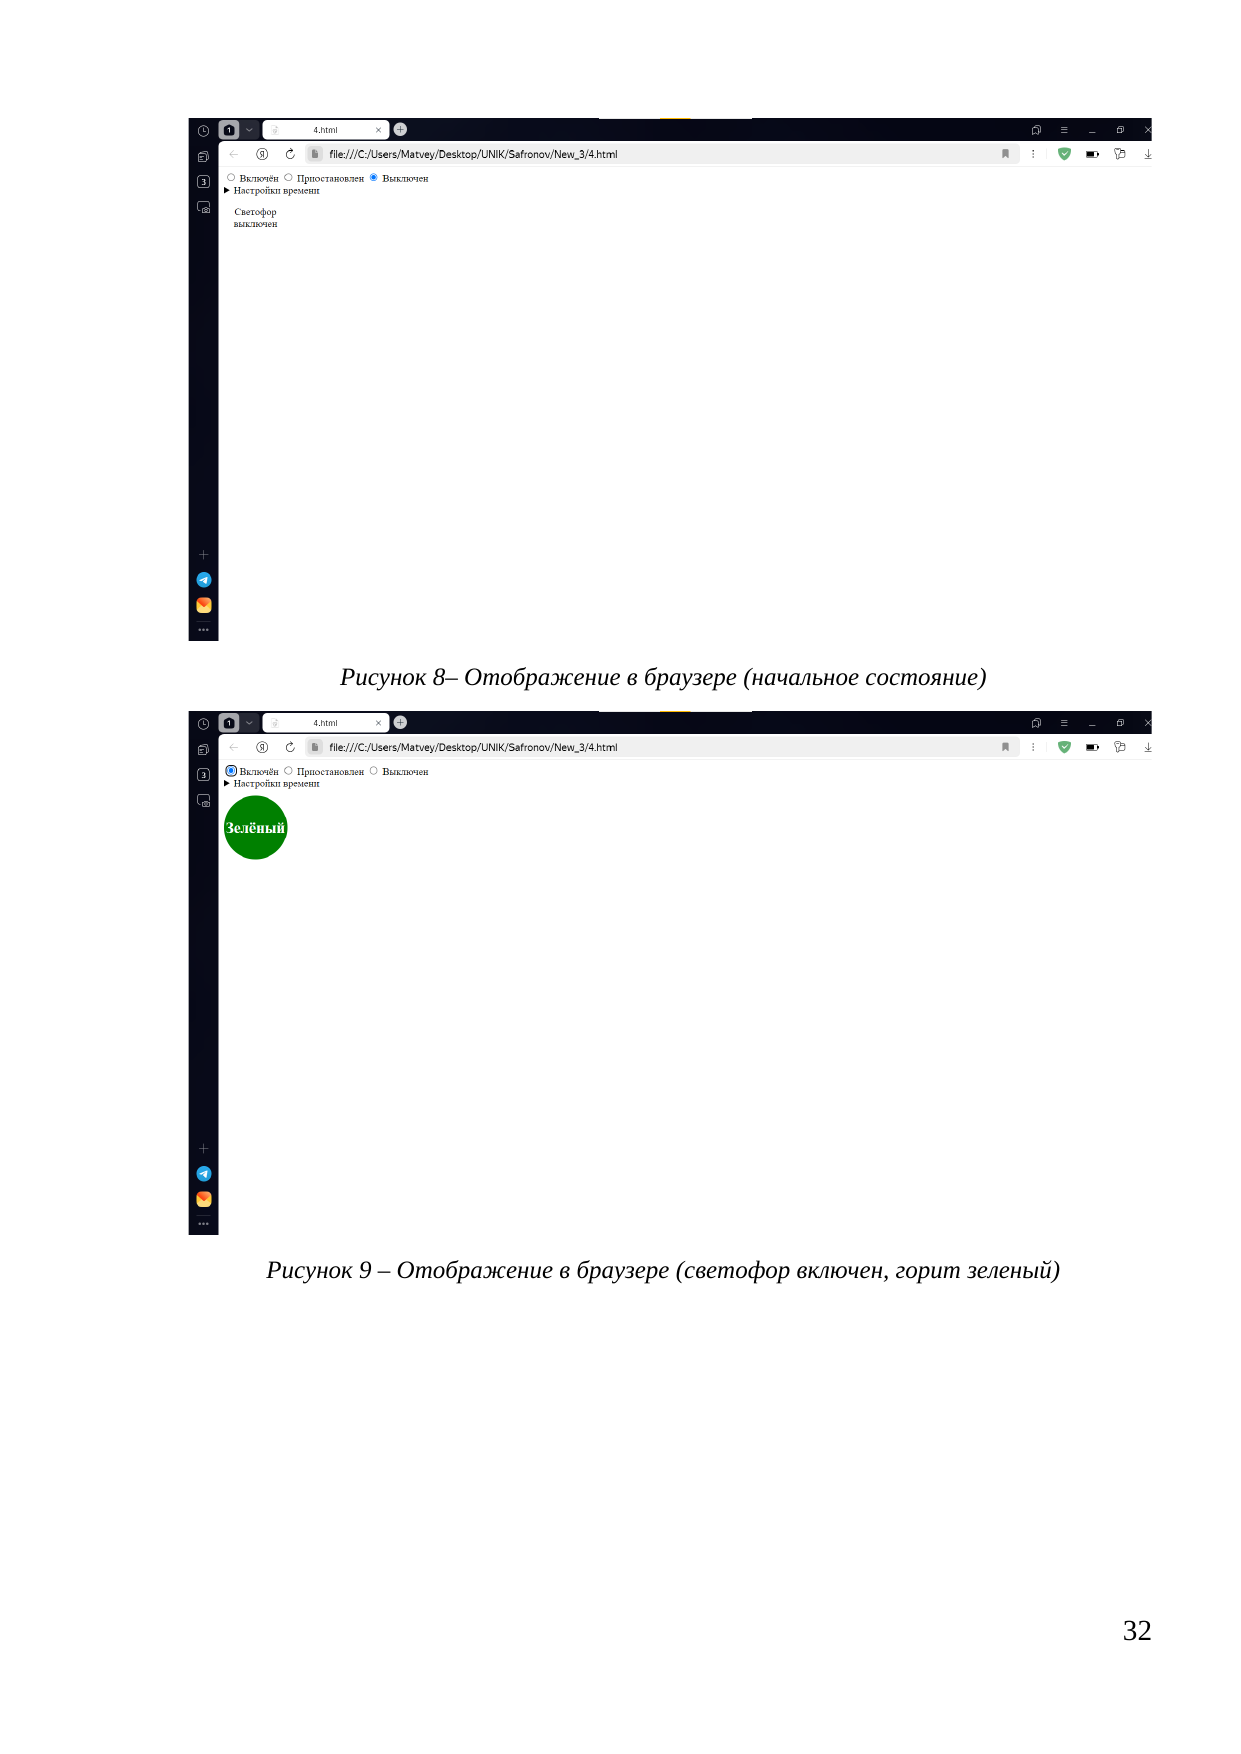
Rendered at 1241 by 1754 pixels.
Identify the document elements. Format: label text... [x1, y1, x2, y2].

table_header Рисунок 8– Отображение в браузере (начальное состояние) [177, 118, 1152, 711]
picture [188, 711, 1152, 1235]
table_cell Рисунок 9 – Отображение в браузере (светофор включен, горит зеленый) [177, 711, 1152, 1304]
picture [188, 118, 1152, 641]
